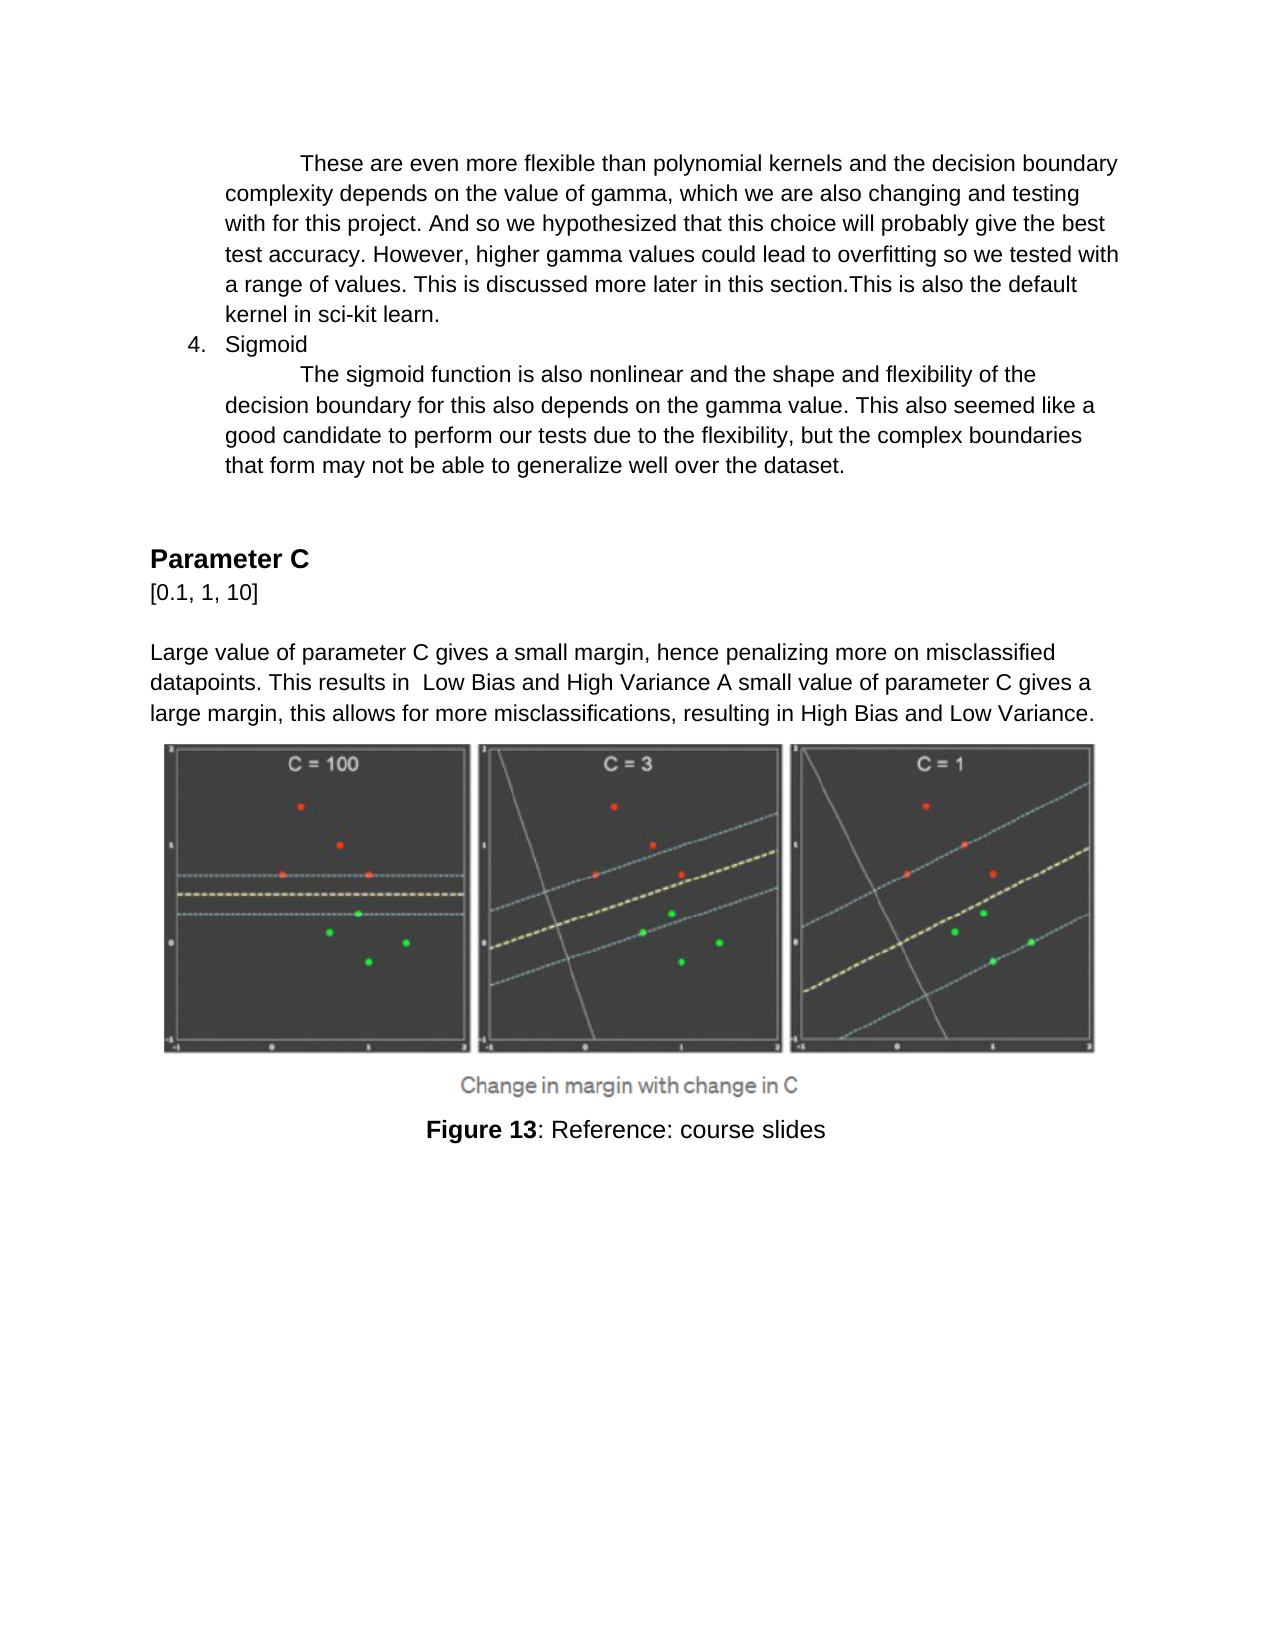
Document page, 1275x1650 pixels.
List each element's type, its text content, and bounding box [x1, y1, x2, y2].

picture [150, 729, 1102, 1104]
text These are even more flexible than polynomial kernels and the decision boundary complexity depends on the value of gamma, which we are also changing and testing with for this project. And so we hypothesized that this choice will probably give the best test accuracy. However, higher gamma values could lead to overfitting so we tested with a range of values. This is discussed more later in this section.This is also the default kernel in sci-kit learn. [225, 150, 1125, 327]
text [0.1, 1, 10] [150, 579, 1125, 605]
list Sigmoid [187, 331, 1125, 358]
text Parameter C [150, 543, 1125, 574]
text Large value of parameter C gives a small margin, hence penalizing more on misclassified datapoints. This results in Low Bias and High Variance A small value of parameter C gives a large margin, this allows for more misclassifications, resulting in High Bias and Low Variance. [150, 639, 1125, 726]
text The sigmoid function is also nonlinear and the shape and flexibility of the decision boundary for this also depends on the gamma value. This also seemed like a good candidate to perform our tests due to the flexibility, but the complex boundaries that form may not be able to generalize well over the dataset. [225, 361, 1125, 478]
